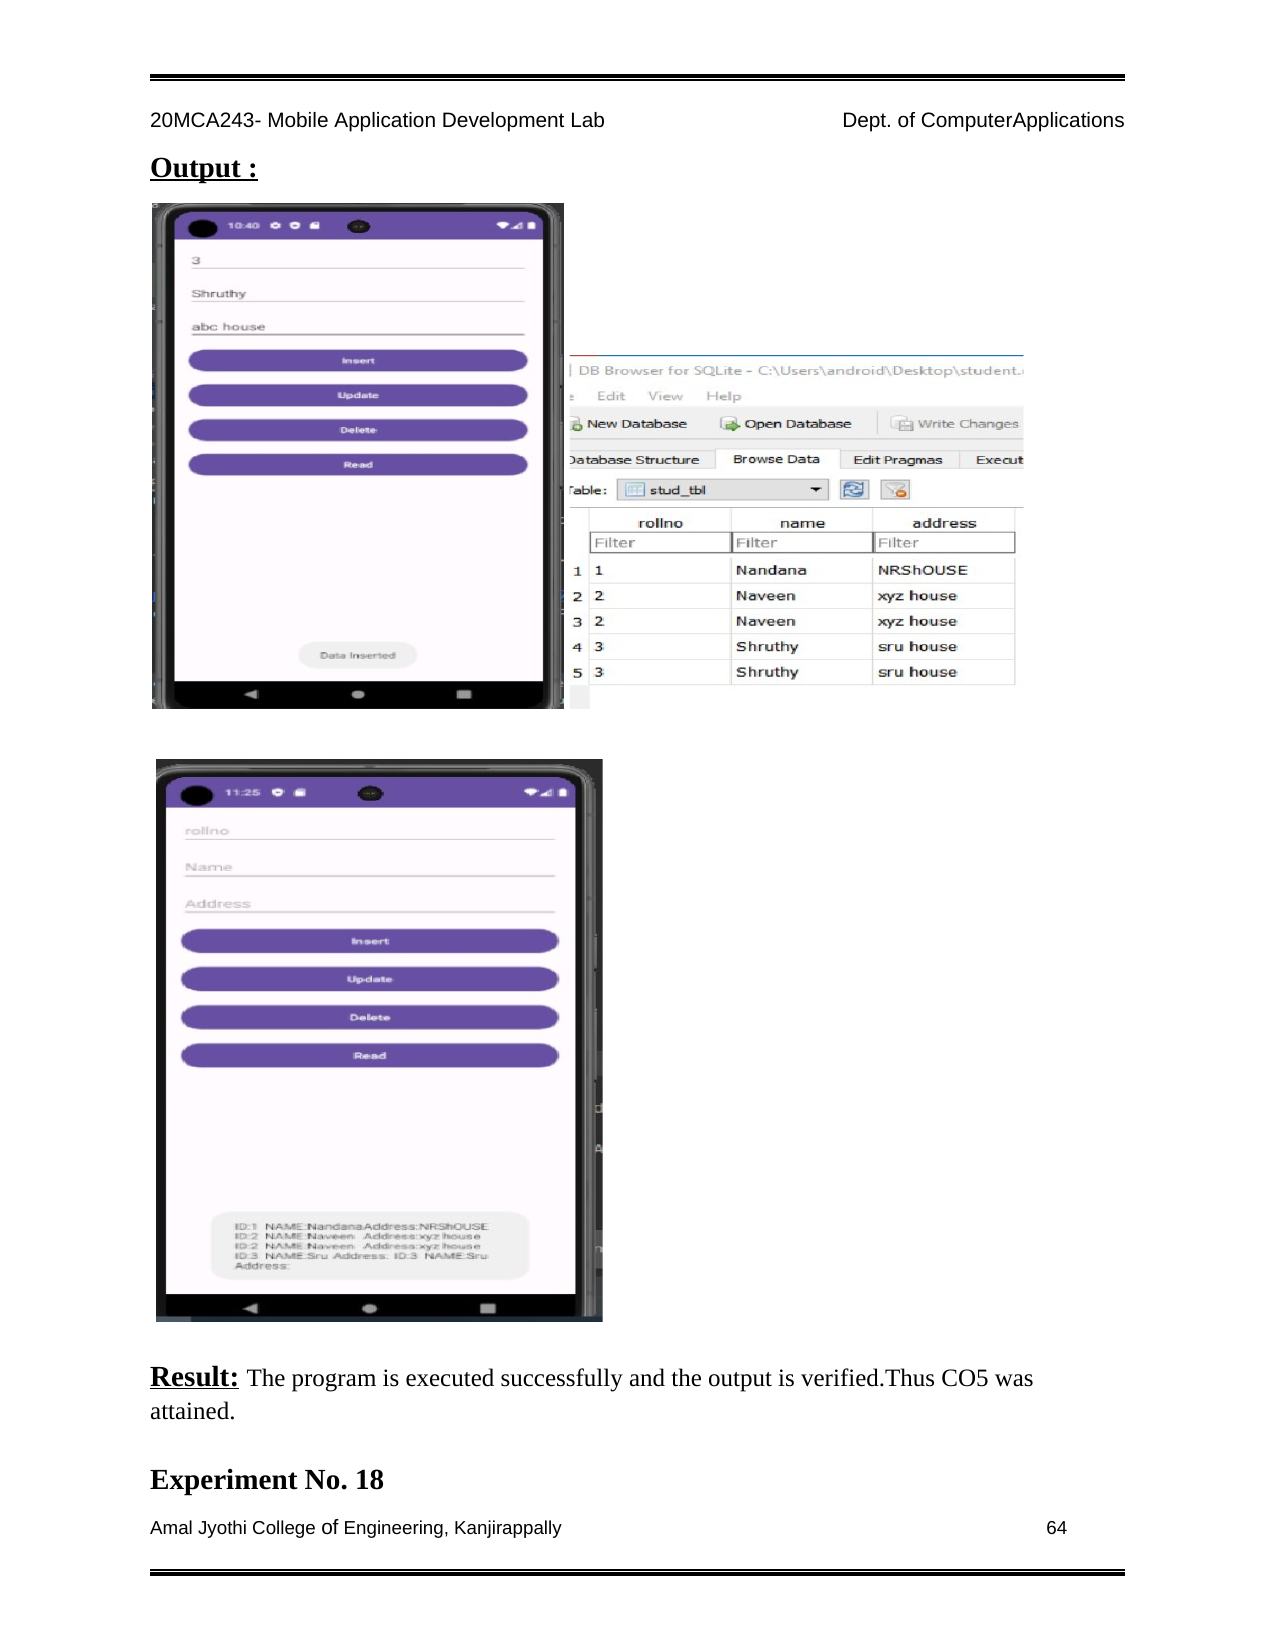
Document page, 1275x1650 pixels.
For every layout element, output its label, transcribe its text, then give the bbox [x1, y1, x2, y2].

text Result: The program is executed successfully and the output is verified.Thus CO5 was attained. [150, 1359, 1125, 1425]
text Output : [150, 150, 1125, 183]
picture [150, 200, 1048, 717]
text Experiment No. 18 [150, 1462, 1125, 1496]
picture [150, 753, 603, 1325]
